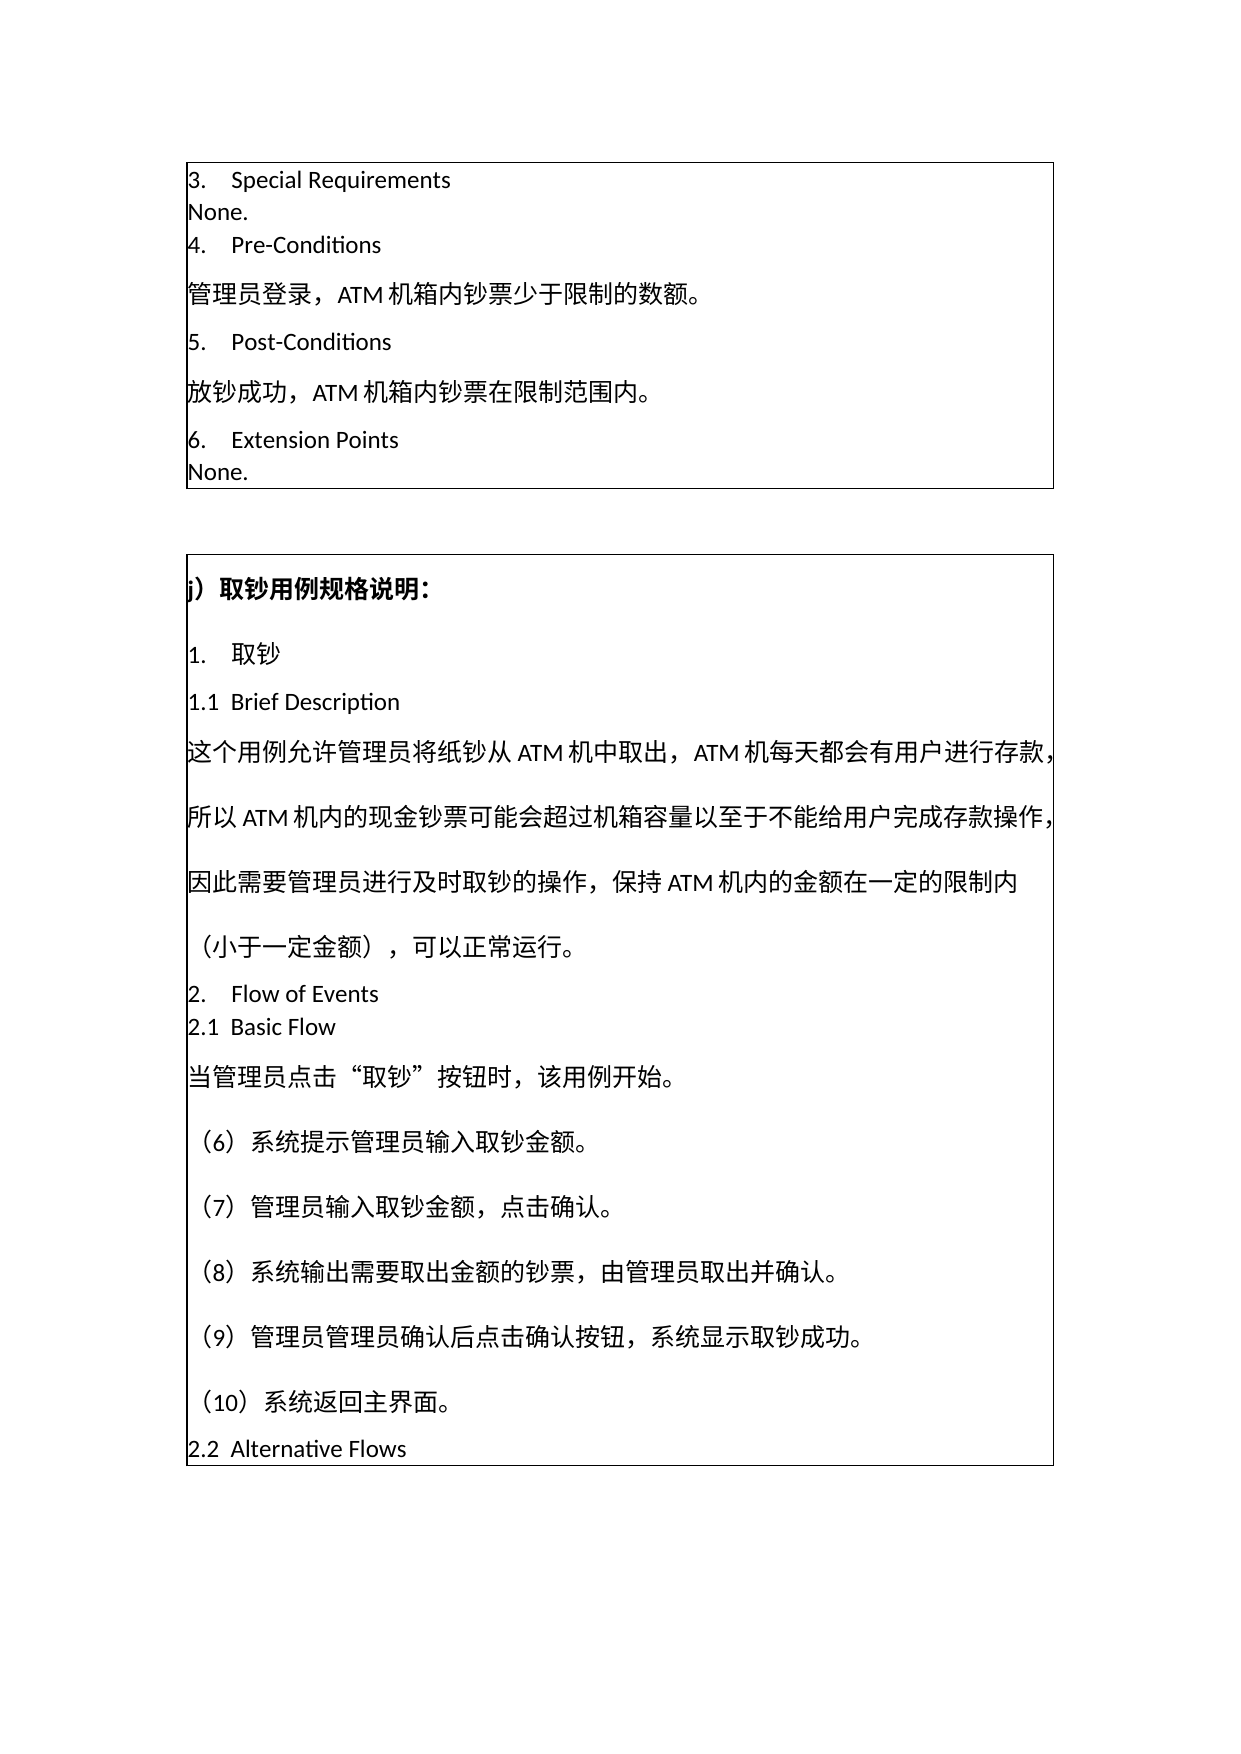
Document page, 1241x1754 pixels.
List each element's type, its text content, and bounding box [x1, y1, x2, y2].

list 系统返回主界面。 [188, 1368, 1053, 1432]
list Post-Conditions [188, 326, 1053, 358]
list 管理员登录，ATM机箱内钞票少于限制的数额。 [188, 261, 1053, 326]
text None. [188, 196, 1053, 228]
text 1.1 Brief Description [188, 685, 1053, 718]
list 系统输出需要取出金额的钞票，由管理员取出并确认。 [188, 1238, 1053, 1303]
list 管理员输入取钞金额，点击确认。 [188, 1173, 1053, 1238]
list 取钞 [188, 620, 1053, 685]
text 放钞成功，ATM机箱内钞票在限制范围内。 [188, 358, 1053, 423]
list Flow of Events [188, 978, 1053, 1010]
list None. [188, 454, 1053, 488]
list 2.1 Basic Flow [188, 1010, 1053, 1043]
list Pre-Conditions [188, 228, 1053, 261]
list 系统提示管理员输入取钞金额。 [188, 1108, 1053, 1173]
text 当管理员点击“取钞”按钮时，该用例开始。 [188, 1043, 1053, 1108]
list Special Requirements [188, 163, 1053, 196]
list 2.2 Alternative Flows [188, 1432, 1053, 1465]
list 管理员管理员确认后点击确认按钮，系统显示取钞成功。 [188, 1303, 1053, 1368]
list 取钞用例规格说明： [188, 555, 1053, 620]
text 这个用例允许管理员将纸钞从ATM机中取出，ATM机每天都会有用户进行存款，所以ATM机内的现金钞票可能会超过机箱容量以至于不能给用户完成存款操作，因此需要管理员进行及时取钞的操作，保持ATM机内的金额在一定的限制内（小于一定金额），可以正常运行。 [188, 718, 1053, 978]
list Extension Points [188, 423, 1053, 454]
